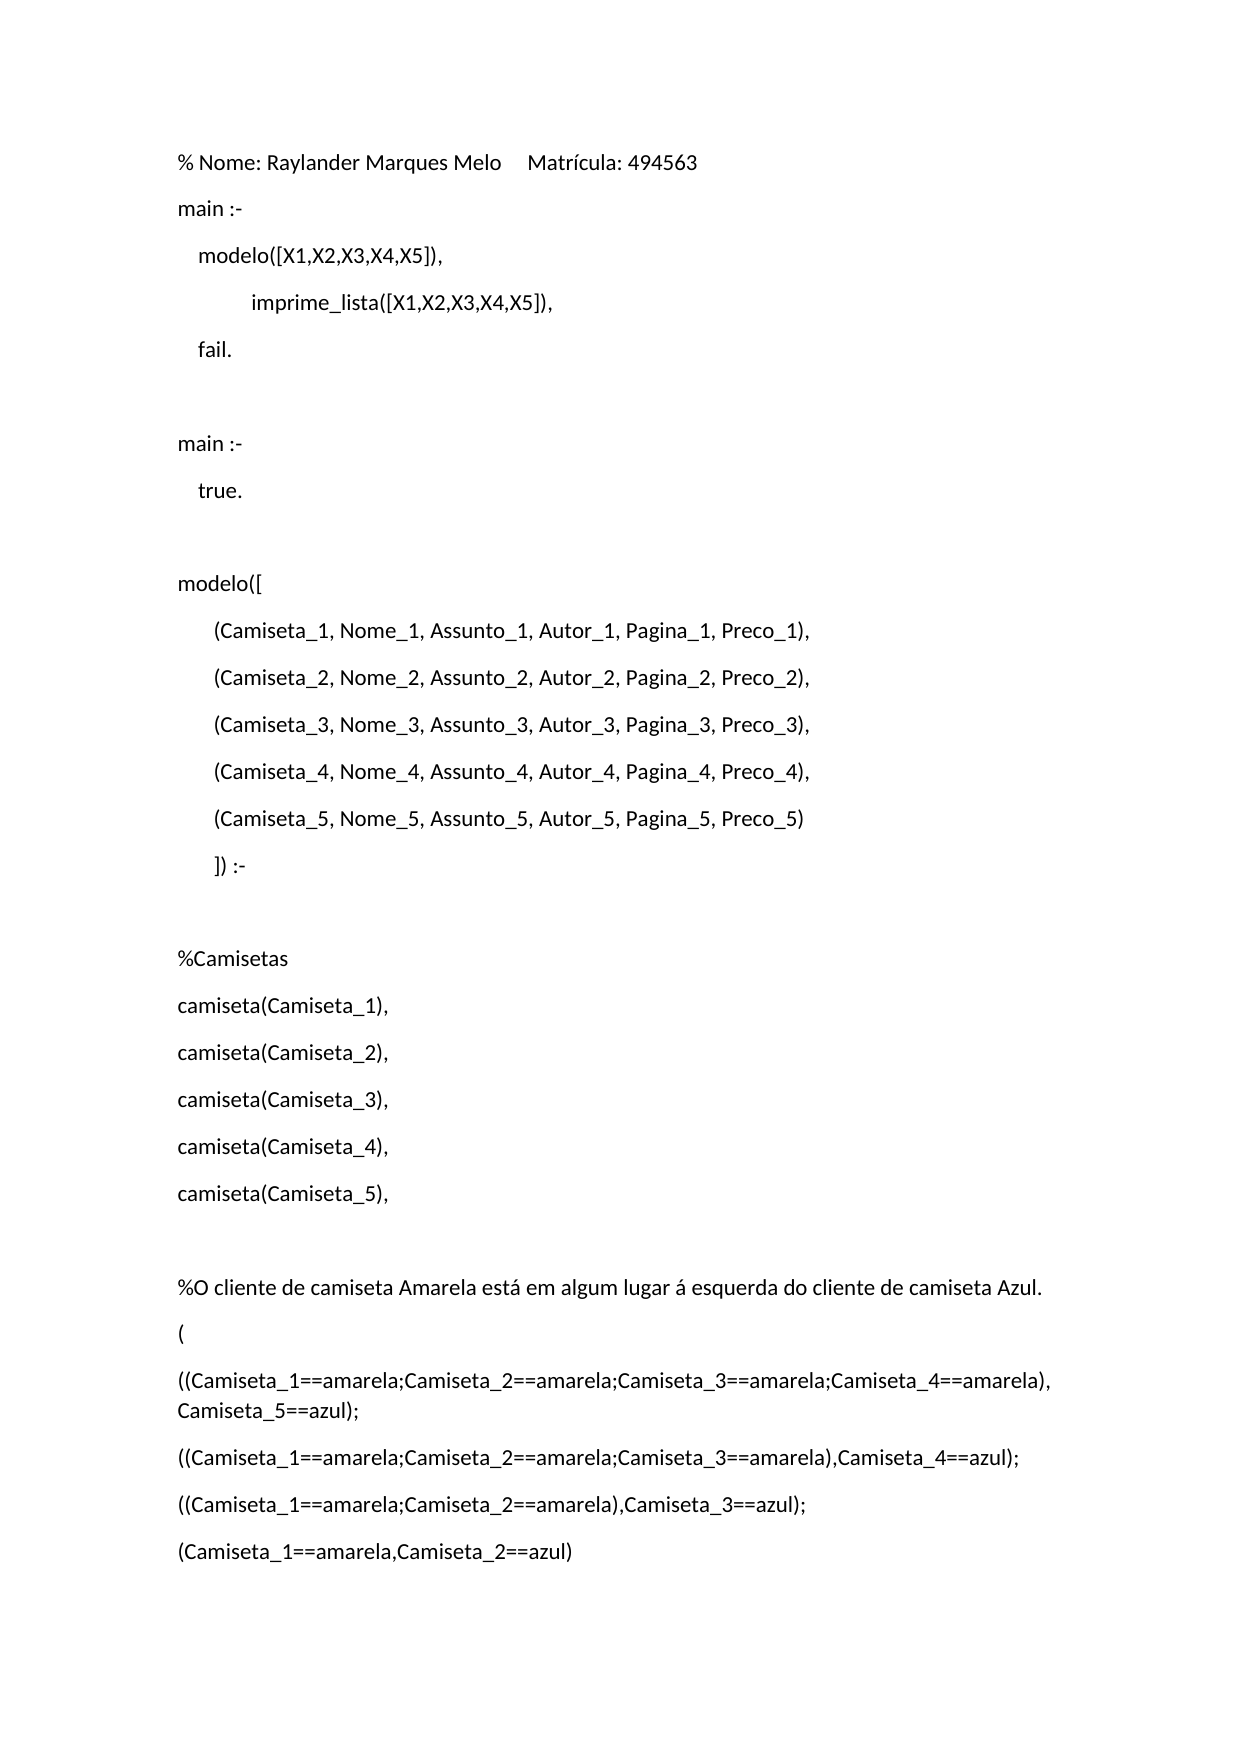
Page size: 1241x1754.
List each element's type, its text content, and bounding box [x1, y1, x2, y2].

text ((Camiseta_1==amarela;Camiseta_2==amarela;Camiseta_3==amarela;Camiseta_4==amarela),Camiseta_5==azul); [177, 1366, 1063, 1424]
text modelo([X1,X2,X3,X4,X5]), [177, 241, 1063, 269]
text camiseta(Camiseta_3), [177, 1085, 1063, 1113]
text % Nome: Raylander Marques Melo Matrícula: 494563 [177, 148, 1063, 176]
text (Camiseta_1==amarela,Camiseta_2==azul) [177, 1537, 1063, 1565]
text camiseta(Camiseta_2), [177, 1038, 1063, 1066]
text ]) :- [177, 851, 1063, 879]
text ( [177, 1319, 1063, 1347]
text imprime_lista([X1,X2,X3,X4,X5]), [177, 288, 1063, 316]
text camiseta(Camiseta_1), [177, 991, 1063, 1019]
text main :- [177, 429, 1063, 457]
text %Camisetas [177, 944, 1063, 972]
text (Camiseta_1, Nome_1, Assunto_1, Autor_1, Pagina_1, Preco_1), [177, 616, 1063, 644]
text camiseta(Camiseta_4), [177, 1132, 1063, 1160]
text (Camiseta_2, Nome_2, Assunto_2, Autor_2, Pagina_2, Preco_2), [177, 663, 1063, 691]
text ((Camiseta_1==amarela;Camiseta_2==amarela;Camiseta_3==amarela),Camiseta_4==azul); [177, 1443, 1063, 1471]
text true. [177, 476, 1063, 504]
text (Camiseta_5, Nome_5, Assunto_5, Autor_5, Pagina_5, Preco_5) [177, 804, 1063, 832]
text modelo([ [177, 569, 1063, 597]
text (Camiseta_3, Nome_3, Assunto_3, Autor_3, Pagina_3, Preco_3), [177, 710, 1063, 738]
text fail. [177, 335, 1063, 363]
text (Camiseta_4, Nome_4, Assunto_4, Autor_4, Pagina_4, Preco_4), [177, 757, 1063, 785]
text %O cliente de camiseta Amarela está em algum lugar á esquerda do cliente de camiseta Azul. [177, 1273, 1063, 1301]
text main :- [177, 194, 1063, 222]
text camiseta(Camiseta_5), [177, 1179, 1063, 1207]
text ((Camiseta_1==amarela;Camiseta_2==amarela),Camiseta_3==azul); [177, 1490, 1063, 1518]
